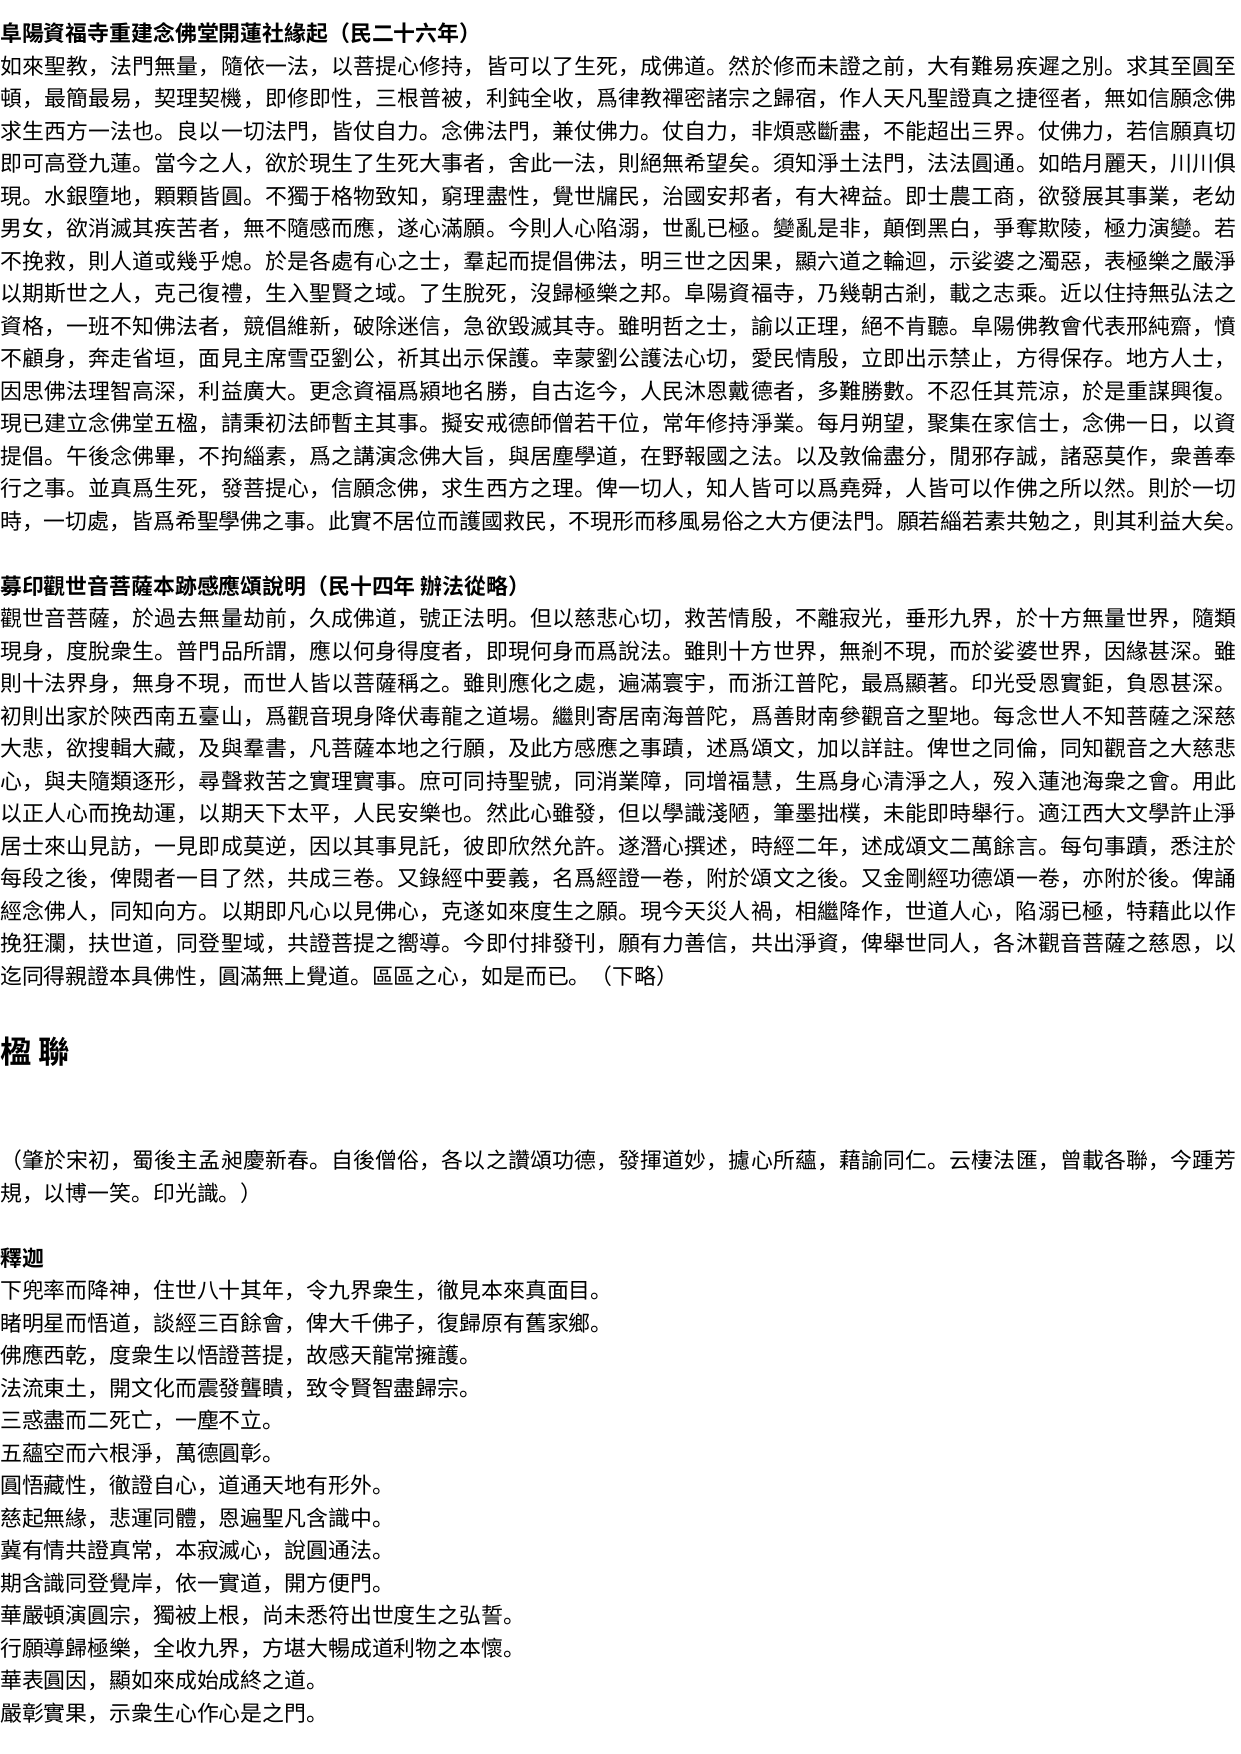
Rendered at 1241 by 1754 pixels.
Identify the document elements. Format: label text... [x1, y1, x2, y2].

text 華表圓因，顯如來成始成終之道。 [0, 1663, 1240, 1695]
text 嚴彰實果，示衆生心作心是之門。 [0, 1695, 1240, 1728]
text 法流東土，開文化而震發聾瞶，致令賢智盡歸宗。 [0, 1370, 1240, 1403]
text 如來聖教，法門無量，隨依一法，以菩提心修持，皆可以了生死，成佛道。然於修而未證之前，大有難易疾遲之別。求其至圓至頓，最簡最易，契理契機，即修即性，三根普被，利鈍全收，爲律教禪密諸宗之歸宿，作人天凡聖證真之捷徑者，無如信願念佛求生西方一法也。良以一切法門，皆仗自力。念佛法門，兼仗佛力。仗自力，非煩惑斷盡，不能超出三界。仗佛力，若信願真切，即可高登九蓮。當今之人，欲於現生了生死大事者，舍此一法，則絕無希望矣。須知淨土法門，法法圓通。如皓月麗天，川川俱現。水銀墮地，顆顆皆圓。不獨于格物致知，窮理盡性，覺世牖民，治國安邦者，有大裨益。即士農工商，欲發展其事業，老幼男女，欲消滅其疾苦者，無不隨感而應，遂心滿願。今則人心陷溺，世亂已極。變亂是非，顛倒黑白，爭奪欺陵，極力演變。若不挽救，則人道或幾乎熄。於是各處有心之士，羣起而提倡佛法，明三世之因果，顯六道之輪迴，示娑婆之濁惡，表極樂之嚴淨。以期斯世之人，克己復禮，生入聖賢之域。了生脫死，沒歸極樂之邦。阜陽資福寺，乃幾朝古剎，載之志乘。近以住持無弘法之資格，一班不知佛法者，競倡維新，破除迷信，急欲毀滅其寺。雖明哲之士，諭以正理，絕不肯聽。阜陽佛教會代表邢純齋，憤不顧身，奔走省垣，面見主席雪亞劉公，祈其出示保護。幸蒙劉公護法心切，愛民情殷，立即出示禁止，方得保存。地方人士，因思佛法理智高深，利益廣大。更念資福爲潁地名勝，自古迄今，人民沐恩戴德者，多難勝數。不忍任其荒涼，於是重謀興復。現已建立念佛堂五楹，請秉初法師暫主其事。擬安戒德師僧若干位，常年修持淨業。每月朔望，聚集在家信士，念佛一日，以資提倡。午後念佛畢，不拘緇素，爲之講演念佛大旨，與居塵學道，在野報國之法。以及敦倫盡分，閒邪存誠，諸惡莫作，衆善奉行之事。並真爲生死，發菩提心，信願念佛，求生西方之理。俾一切人，知人皆可以爲堯舜，人皆可以作佛之所以然。則於一切時，一切處，皆爲希聖學佛之事。此實不居位而護國救民，不現形而移風易俗之大方便法門。願若緇若素共勉之，則其利益大矣。 [0, 48, 1240, 536]
text 五蘊空而六根淨，萬德圓彰。 [0, 1435, 1240, 1468]
text 下兜率而降神，住世八十其年，令九界衆生，徹見本來真面目。 [0, 1273, 1240, 1305]
text 行願導歸極樂，全收九界，方堪大暢成道利物之本懷。 [0, 1630, 1240, 1663]
text 圓悟藏性，徹證自心，道通天地有形外。 [0, 1468, 1240, 1500]
text 佛應西乾，度衆生以悟證菩提，故感天龍常擁護。 [0, 1338, 1240, 1370]
text 冀有情共證真常，本寂滅心，說圓通法。 [0, 1533, 1240, 1565]
text 觀世音菩薩，於過去無量劫前，久成佛道，號正法明。但以慈悲心切，救苦情殷，不離寂光，垂形九界，於十方無量世界，隨類現身，度脫衆生。普門品所謂，應以何身得度者，即現何身而爲說法。雖則十方世界，無剎不現，而於娑婆世界，因緣甚深。雖則十法界身，無身不現，而世人皆以菩薩稱之。雖則應化之處，遍滿寰宇，而浙江普陀，最爲顯著。印光受恩實鉅，負恩甚深。初則出家於陝西南五臺山，爲觀音現身降伏毒龍之道場。繼則寄居南海普陀，爲善財南參觀音之聖地。每念世人不知菩薩之深慈大悲，欲搜輯大藏，及與羣書，凡菩薩本地之行願，及此方感應之事蹟，述爲頌文，加以詳註。俾世之同倫，同知觀音之大慈悲心，與夫隨類逐形，尋聲救苦之實理實事。庶可同持聖號，同消業障，同增福慧，生爲身心清淨之人，歿入蓮池海衆之會。用此以正人心而挽劫運，以期天下太平，人民安樂也。然此心雖發，但以學識淺陋，筆墨拙樸，未能即時舉行。適江西大文學許止淨居士來山見訪，一見即成莫逆，因以其事見託，彼即欣然允許。遂潛心撰述，時經二年，述成頌文二萬餘言。每句事蹟，悉注於每段之後，俾閱者一目了然，共成三卷。又錄經中要義，名爲經證一卷，附於頌文之後。又金剛經功德頌一卷，亦附於後。俾誦經念佛人，同知向方。以期即凡心以見佛心，克遂如來度生之願。現今天災人禍，相繼降作，世道人心，陷溺已極，特藉此以作挽狂瀾，扶世道，同登聖域，共證菩提之嚮導。今即付排發刊，願有力善信，共出淨資，俾舉世同人，各沐觀音菩薩之慈恩，以迄同得親證本具佛性，圓滿無上覺道。區區之心，如是而已。（下略） [0, 601, 1240, 991]
text 三惑盡而二死亡，一塵不立。 [0, 1403, 1240, 1435]
text （肇於宋初，蜀後主孟昶慶新春。自後僧俗，各以之讚頌功德，發揮道妙，攄心所蘊，藉諭同仁。云棲法匯，曾載各聯，今踵芳規，以博一笑。印光識。） [0, 1143, 1240, 1208]
text 慈起無緣，悲運同體，恩遍聖凡含識中。 [0, 1500, 1240, 1533]
subtitle 釋迦 [0, 1240, 1240, 1273]
text 睹明星而悟道，談經三百餘會，俾大千佛子，復歸原有舊家鄉。 [0, 1305, 1240, 1338]
subtitle 楹 聯 [0, 1018, 1240, 1083]
text 華嚴頓演圓宗，獨被上根，尚未悉符出世度生之弘誓。 [0, 1598, 1240, 1630]
subtitle 阜陽資福寺重建念佛堂開蓮社緣起（民二十六年） [0, 16, 1240, 48]
text 期含識同登覺岸，依一實道，開方便門。 [0, 1565, 1240, 1598]
subtitle 募印觀世音菩薩本跡感應頌說明（民十四年 辦法從略） [0, 568, 1240, 601]
